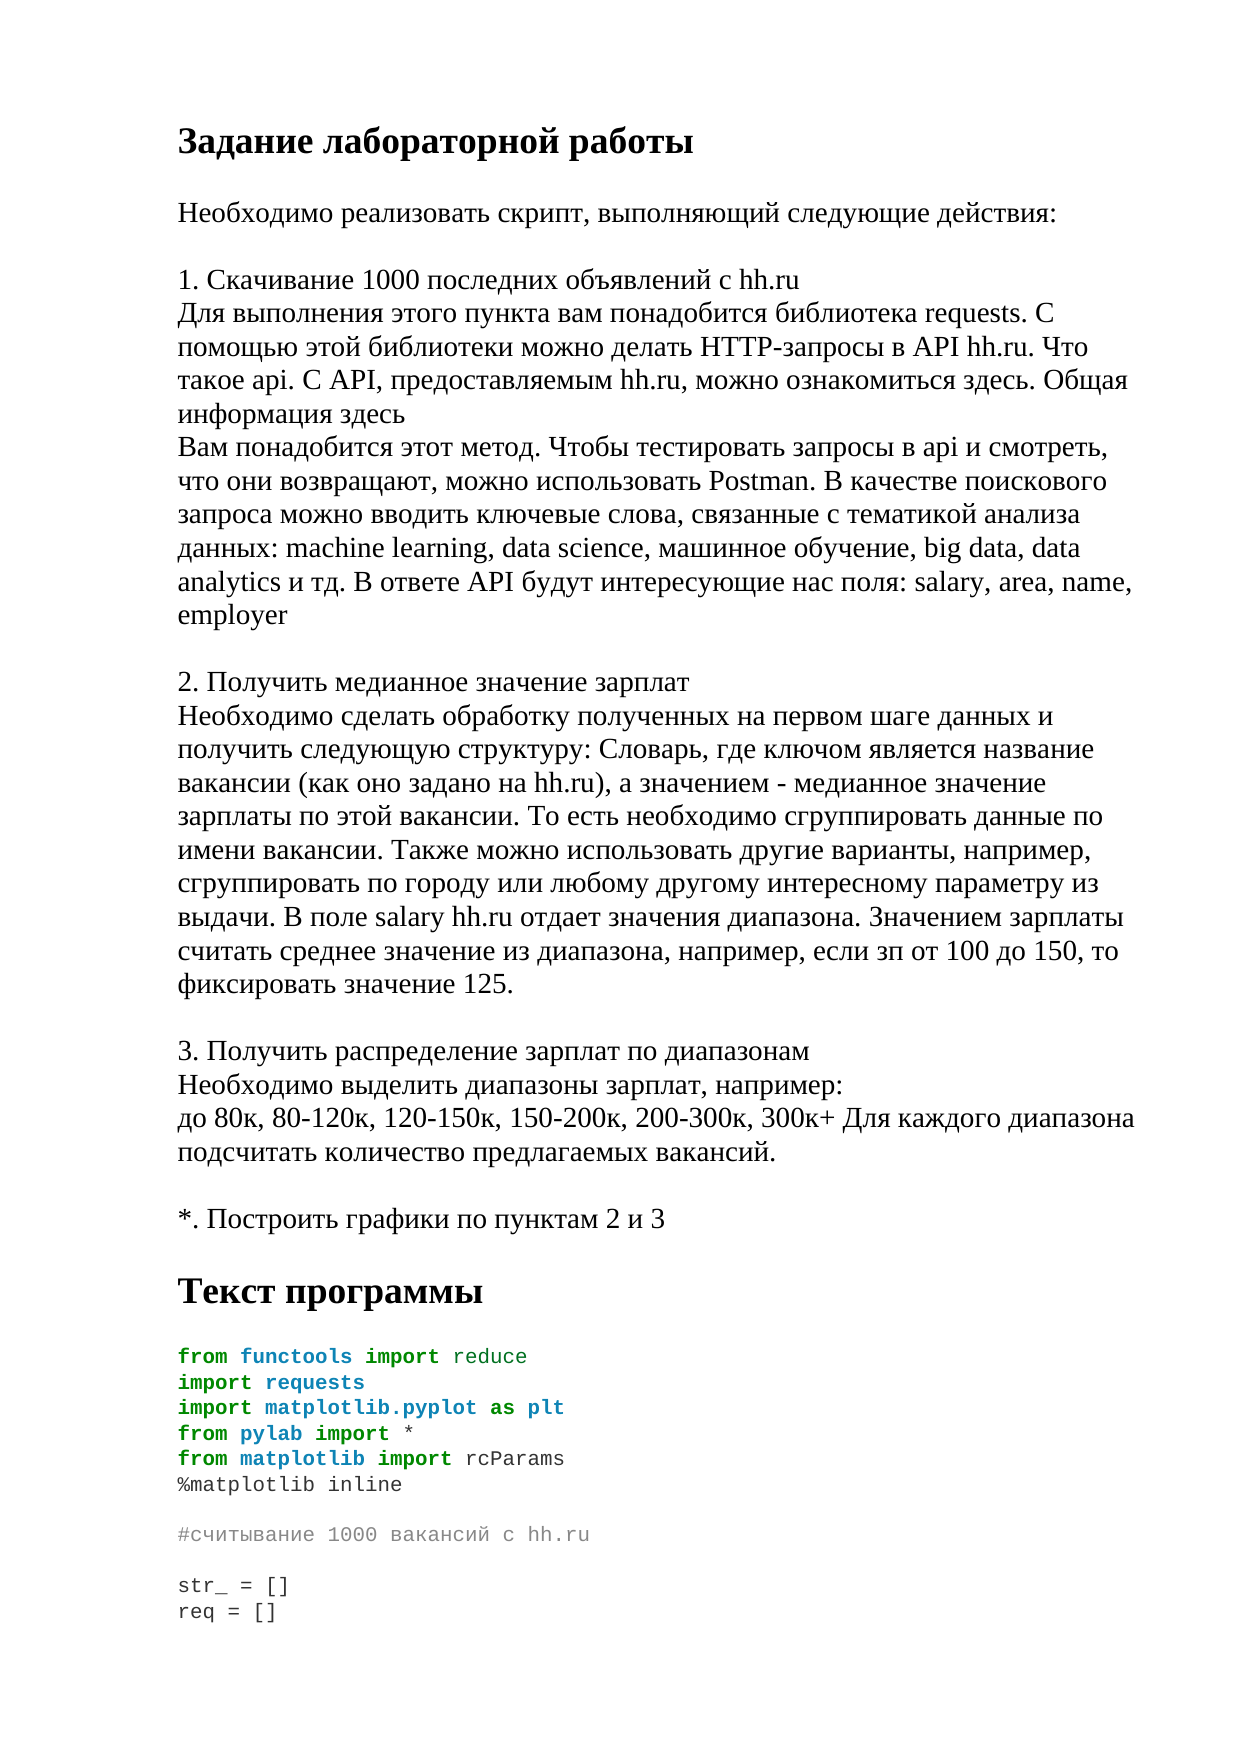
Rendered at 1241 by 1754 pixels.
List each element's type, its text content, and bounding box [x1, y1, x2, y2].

text Необходимо реализовать скрипт, выполняющий следующие действия: [177, 195, 1152, 228]
text Необходимо выделить диапазоны зарплат, например: [177, 1067, 1152, 1100]
text Текст программы [177, 1268, 1152, 1311]
text from pylab import * [177, 1421, 1152, 1446]
text import matplotlib.pyplot as plt [177, 1396, 1152, 1421]
text 3. Получить распределение зарплат по диапазонам [177, 1033, 1152, 1067]
text Задание лабораторной работы [177, 118, 1152, 161]
text str_ = [] [177, 1573, 1152, 1599]
text Вам понадобится этот метод. Чтобы тестировать запросы в api и смотреть, что они возвращают, можно использовать Postman. В качестве поискового запроса можно вводить ключевые слова, связанные с тематикой анализа данных: machine learning, data science, машинное обучение, big data, data analytics и тд. В ответе API будут интересующие нас поля: salary, area, name, employer [177, 429, 1152, 631]
text import requests [177, 1370, 1152, 1396]
text Необходимо сделать обработку полученных на первом шаге данных и получить следующую структуру: Словарь, где ключом является название вакансии (как оно задано на hh.ru), а значением - медианное значение зарплаты по этой вакансии. То есть необходимо сгруппировать данные по имени вакансии. Также можно использовать другие варианты, например, сгруппировать по городу или любому другому интересному параметру из выдачи. В поле salary hh.ru отдает значения диапазона. Значением зарплаты считать среднее значение из диапазона, например, если зп от 100 до 150, то фиксировать значение 125. [177, 698, 1152, 1000]
text %matplotlib inline [177, 1472, 1152, 1497]
text 1. Скачивание 1000 последних объявлений с hh.ru [177, 262, 1152, 295]
text from functools import reduce [177, 1345, 1152, 1370]
text до 80к, 80-120к, 120-150к, 150-200к, 200-300к, 300к+ Для каждого диапазона подсчитать количество предлагаемых вакансий. [177, 1100, 1152, 1167]
text from matplotlib import rcParams [177, 1446, 1152, 1472]
text req = [] [177, 1599, 1152, 1624]
text Для выполнения этого пункта вам понадобится библиотека requests. С помощью этой библиотеки можно делать HTTP-запросы в API hh.ru. Что такое api. С API, предоставляемым hh.ru, можно ознакомиться здесь. Общая информация здесь [177, 295, 1152, 429]
text *. Построить графики по пунктам 2 и 3 [177, 1201, 1152, 1234]
text 2. Получить медианное значение зарплат [177, 664, 1152, 698]
text #считывание 1000 вакансий с hh.ru [177, 1523, 1152, 1548]
